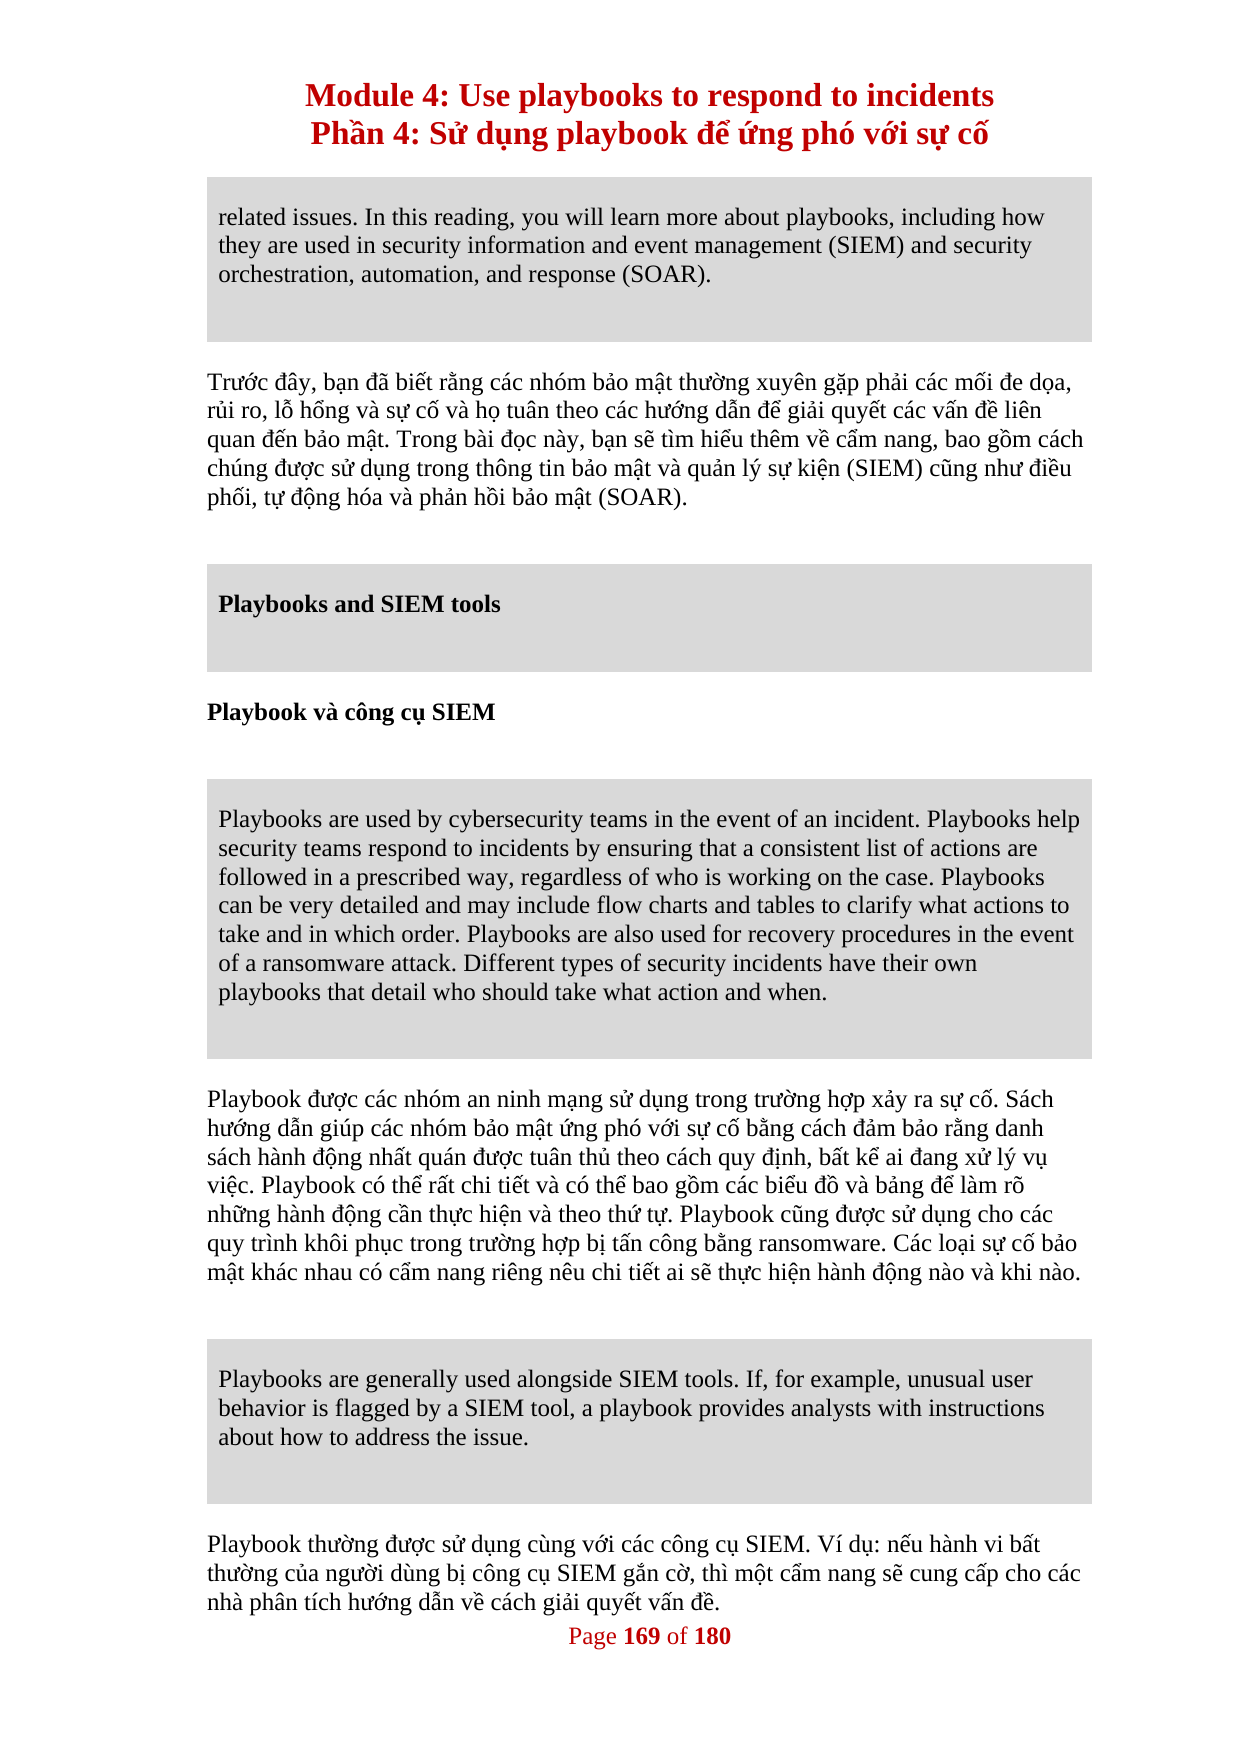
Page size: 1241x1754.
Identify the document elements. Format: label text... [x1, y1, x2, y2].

text Trước đây, bạn đã biết rằng các nhóm bảo mật thường xuyên gặp phải các mối đe dọa, rủi ro, lỗ hổng và sự cố và họ tuân theo các hướng dẫn để giải quyết các vấn đề liên quan đến bảo mật. Trong bài đọc này, bạn sẽ tìm hiểu thêm về cẩm nang, bao gồm cách chúng được sử dụng trong thông tin bảo mật và quản lý sự kiện (SIEM) cũng như điều phối, tự động hóa và phản hồi bảo mật (SOAR). [207, 367, 1092, 510]
table_header Playbooks are used by cybersecurity teams in the event of an incident. Playbooks help security teams respond to incidents by ensuring that a consistent list of actions are followed in a prescribed way, regardless of who is working on the case. Playbooks can be very detailed and may include flow charts and tables to clarify what actions to take and in which order. Playbooks are also used for recovery procedures in the event of a ransomware attack. Different types of security incidents have their own playbooks that detail who should take what action and when. [207, 779, 1092, 1059]
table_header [207, 177, 1092, 342]
table_header Playbooks are generally used alongside SIEM tools. If, for example, unusual user behavior is flagged by a SIEM tool, a playbook provides analysts with instructions about how to address the issue. [207, 1339, 1092, 1504]
table_header Playbooks and SIEM tools [207, 564, 1092, 672]
text Playbook thường được sử dụng cùng với các công cụ SIEM. Ví dụ: nếu hành vi bất thường của người dùng bị công cụ SIEM gắn cờ, thì một cẩm nang sẽ cung cấp cho các nhà phân tích hướng dẫn về cách giải quyết vấn đề. [207, 1529, 1092, 1615]
text Playbook và công cụ SIEM [207, 697, 1092, 725]
text Playbook được các nhóm an ninh mạng sử dụng trong trường hợp xảy ra sự cố. Sách hướng dẫn giúp các nhóm bảo mật ứng phó với sự cố bằng cách đảm bảo rằng danh sách hành động nhất quán được tuân thủ theo cách quy định, bất kể ai đang xử lý vụ việc. Playbook có thể rất chi tiết và có thể bao gồm các biểu đồ và bảng để làm rõ những hành động cần thực hiện và theo thứ tự. Playbook cũng được sử dụng cho các quy trình khôi phục trong trường hợp bị tấn công bằng ransomware. Các loại sự cố bảo mật khác nhau có cẩm nang riêng nêu chi tiết ai sẽ thực hiện hành động nào và khi nào. [207, 1084, 1092, 1285]
